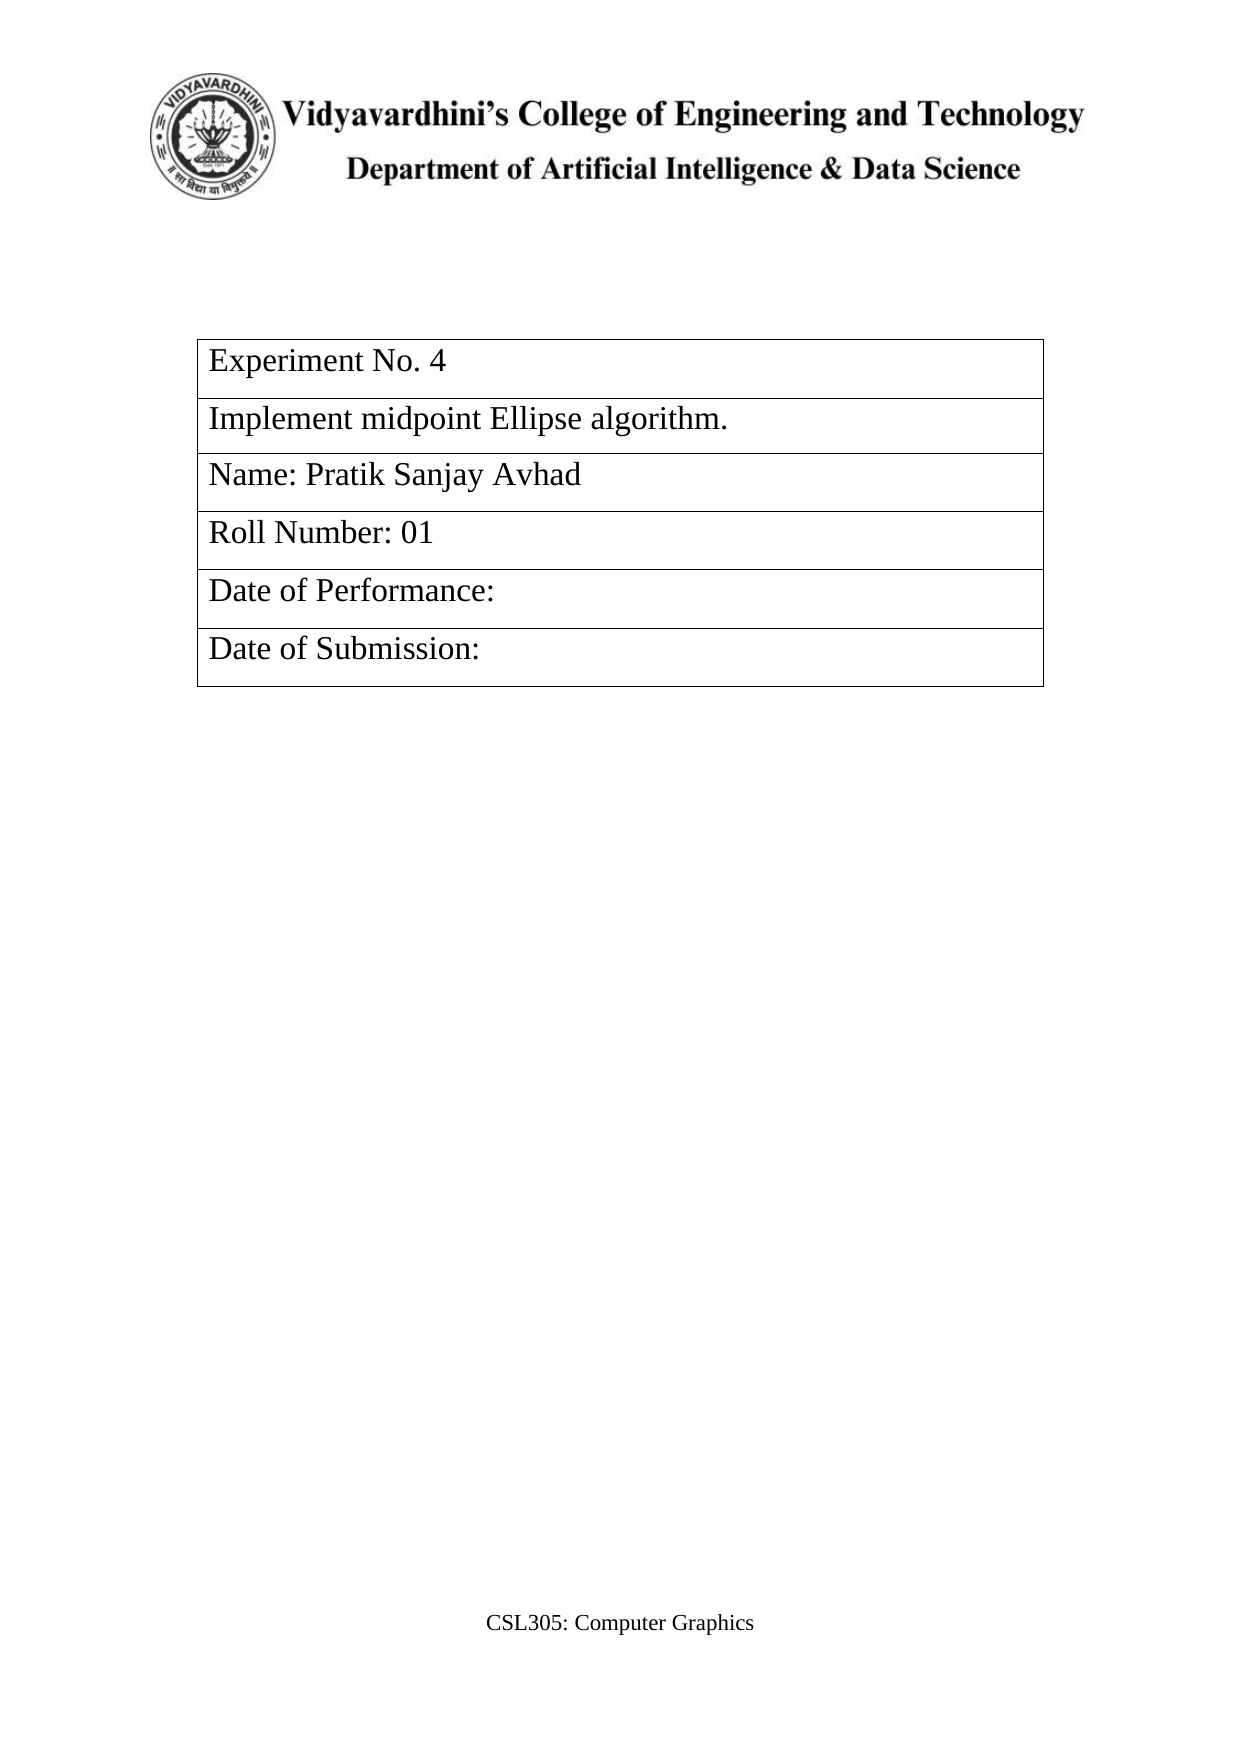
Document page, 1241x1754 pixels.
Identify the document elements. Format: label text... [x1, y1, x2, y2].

table_cell Date of Performance: [198, 570, 1043, 627]
picture [150, 73, 1091, 200]
table_cell Name: Pratik Sanjay Avhad [198, 454, 1043, 511]
table_cell Roll Number: 01 [198, 512, 1043, 569]
table_cell Implement midpoint Ellipse algorithm. [198, 399, 1043, 453]
table_header Experiment No. 4 [198, 340, 1043, 397]
table_cell Date of Submission: [198, 629, 1043, 686]
